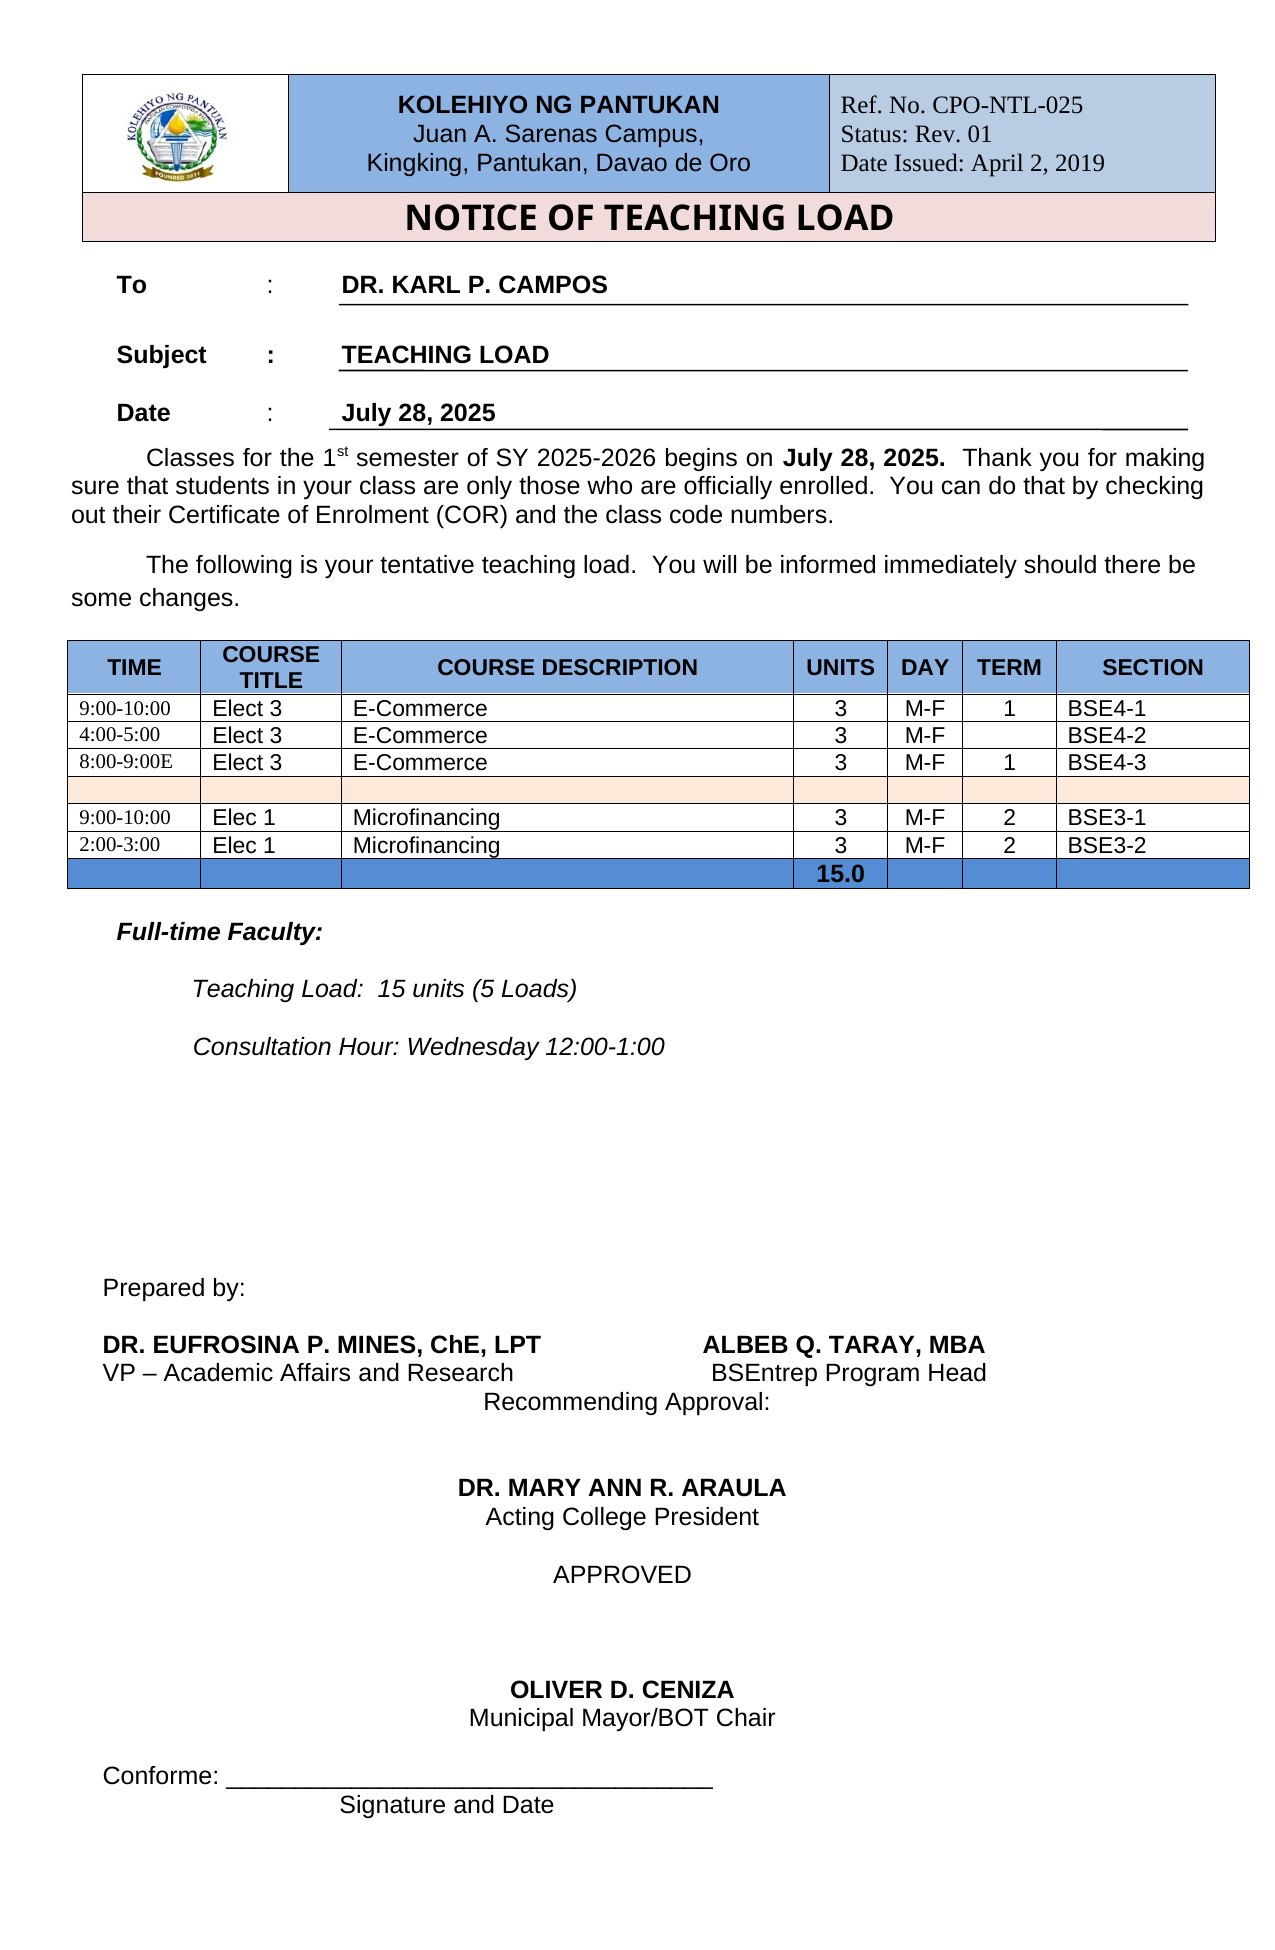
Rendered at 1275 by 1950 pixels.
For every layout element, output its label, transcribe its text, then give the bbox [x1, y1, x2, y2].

table_cell [963, 777, 1056, 803]
list Consultation Hour: Wednesday 12:00-1:00 [116, 1032, 1216, 1061]
table_cell 3 [794, 695, 887, 721]
table_cell BSE4-2 [1057, 722, 1249, 748]
table_cell 8:00-9:00E [68, 749, 200, 776]
table_cell [342, 859, 793, 888]
text To : DR. KARL P. CAMPOS [41, 270, 1216, 299]
table_cell E-Commerce [342, 695, 793, 721]
table_cell M-F [888, 749, 962, 776]
table_cell [201, 777, 341, 803]
table_header COURSE TITLE [201, 641, 341, 693]
table_cell 3 [794, 722, 887, 748]
table_header UNITS [794, 641, 887, 693]
text Full-time Faculty: [41, 917, 1216, 946]
table_cell Elec 1 [201, 832, 341, 858]
table_cell BSE3-2 [1057, 832, 1249, 858]
table_cell Microfinancing [342, 832, 793, 858]
table_cell E-Commerce [342, 749, 793, 776]
table_cell Elect 3 [201, 749, 341, 776]
picture [123, 90, 230, 183]
list Teaching Load: 15 units (5 Loads) [116, 974, 1216, 1003]
table_cell [963, 859, 1056, 888]
table_cell [201, 859, 341, 888]
table_cell Elect 3 [201, 695, 341, 721]
table_cell [1057, 777, 1249, 803]
table_cell Microfinancing [342, 804, 793, 831]
table_cell [794, 777, 887, 803]
table_cell [68, 777, 200, 803]
table_cell M-F [888, 722, 962, 748]
list Subject : TEACHING LOAD [116, 340, 1216, 369]
table_cell M-F [888, 695, 962, 721]
table_cell [68, 859, 200, 888]
table_cell 3 [794, 804, 887, 831]
table_cell 1 [963, 749, 1056, 776]
table_cell 3 [794, 749, 887, 776]
table_cell M-F [888, 804, 962, 831]
table_header TERM [963, 641, 1056, 693]
table_cell [888, 859, 962, 888]
table_cell 4:00-5:00 [68, 722, 200, 748]
table_cell 3 [794, 832, 887, 858]
table_header DAY [888, 641, 962, 693]
table_cell [1057, 859, 1249, 888]
table_cell E-Commerce [342, 722, 793, 748]
table_cell [963, 722, 1056, 748]
table_cell 15.0 [794, 859, 887, 888]
table_cell Elec 1 [201, 804, 341, 831]
table_cell BSE4-1 [1057, 695, 1249, 721]
table_header SECTION [1057, 641, 1249, 693]
table_cell Elect 3 [201, 722, 341, 748]
list Date : July 28, 2025 [116, 398, 1216, 426]
table_cell 9:00-10:00 [68, 695, 200, 721]
table_cell 9:00-10:00 [68, 804, 200, 831]
table_cell BSE3-1 [1057, 804, 1249, 831]
table_cell 1 [963, 695, 1056, 721]
table_cell 2 [963, 832, 1056, 858]
table_cell 2 [963, 804, 1056, 831]
table_header COURSE DESCRIPTION [342, 641, 793, 693]
table_cell BSE4-3 [1057, 749, 1249, 776]
table_cell [342, 777, 793, 803]
table_cell 2:00-3:00 [68, 832, 200, 858]
table_cell M-F [888, 832, 962, 858]
table_header TIME [68, 641, 200, 693]
table_cell [888, 777, 962, 803]
